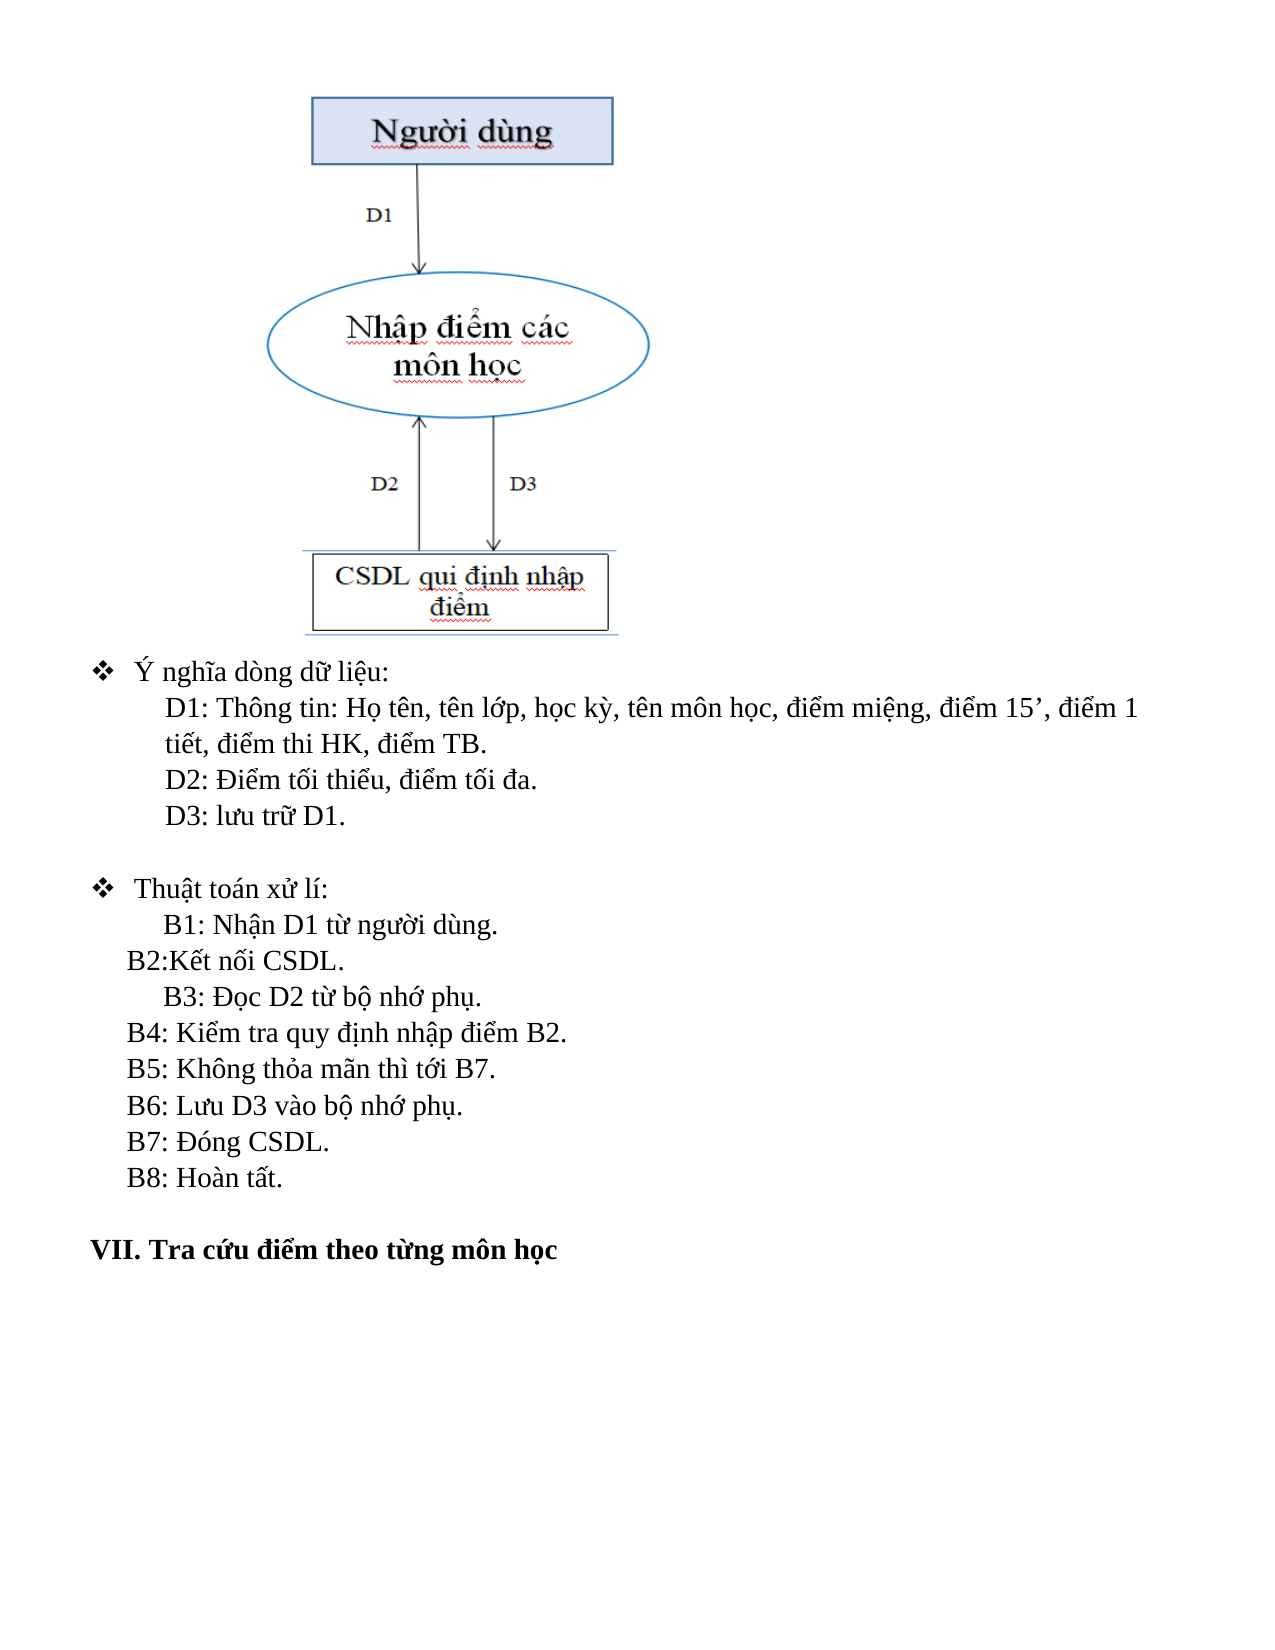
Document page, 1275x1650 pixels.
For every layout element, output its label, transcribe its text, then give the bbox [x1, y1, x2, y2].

text B2:Kết nối CSDL. [90, 943, 1185, 977]
list VII. Tra cứu điểm theo từng môn học [90, 1232, 1185, 1266]
picture [165, 90, 739, 652]
list Ý nghĩa dòng dữ liệu: [90, 654, 1185, 687]
list D1: Thông tin: Họ tên, tên lớp, học kỳ, tên môn học, điểm miệng, điểm 15’, điểm 1 tiết, điểm thi HK, điểm TB. [165, 690, 1185, 760]
text B4: Kiểm tra quy định nhập điểm B2. [90, 1015, 1185, 1049]
list D3: lưu trữ D1. [165, 798, 1185, 832]
text B6: Lưu D3 vào bộ nhớ phụ. [90, 1088, 1185, 1121]
list D2: Điểm tối thiểu, điểm tối đa. [165, 762, 1185, 796]
text B3: Đọc D2 từ bộ nhớ phụ. [90, 979, 1185, 1013]
text B5: Không thỏa mãn thì tới B7. [90, 1052, 1185, 1085]
text B1: Nhận D1 từ người dùng. [90, 907, 1185, 941]
list Thuật toán xử lí: [90, 871, 1185, 904]
text B8: Hoàn tất. [90, 1160, 1185, 1193]
text B7: Đóng CSDL. [90, 1124, 1185, 1157]
